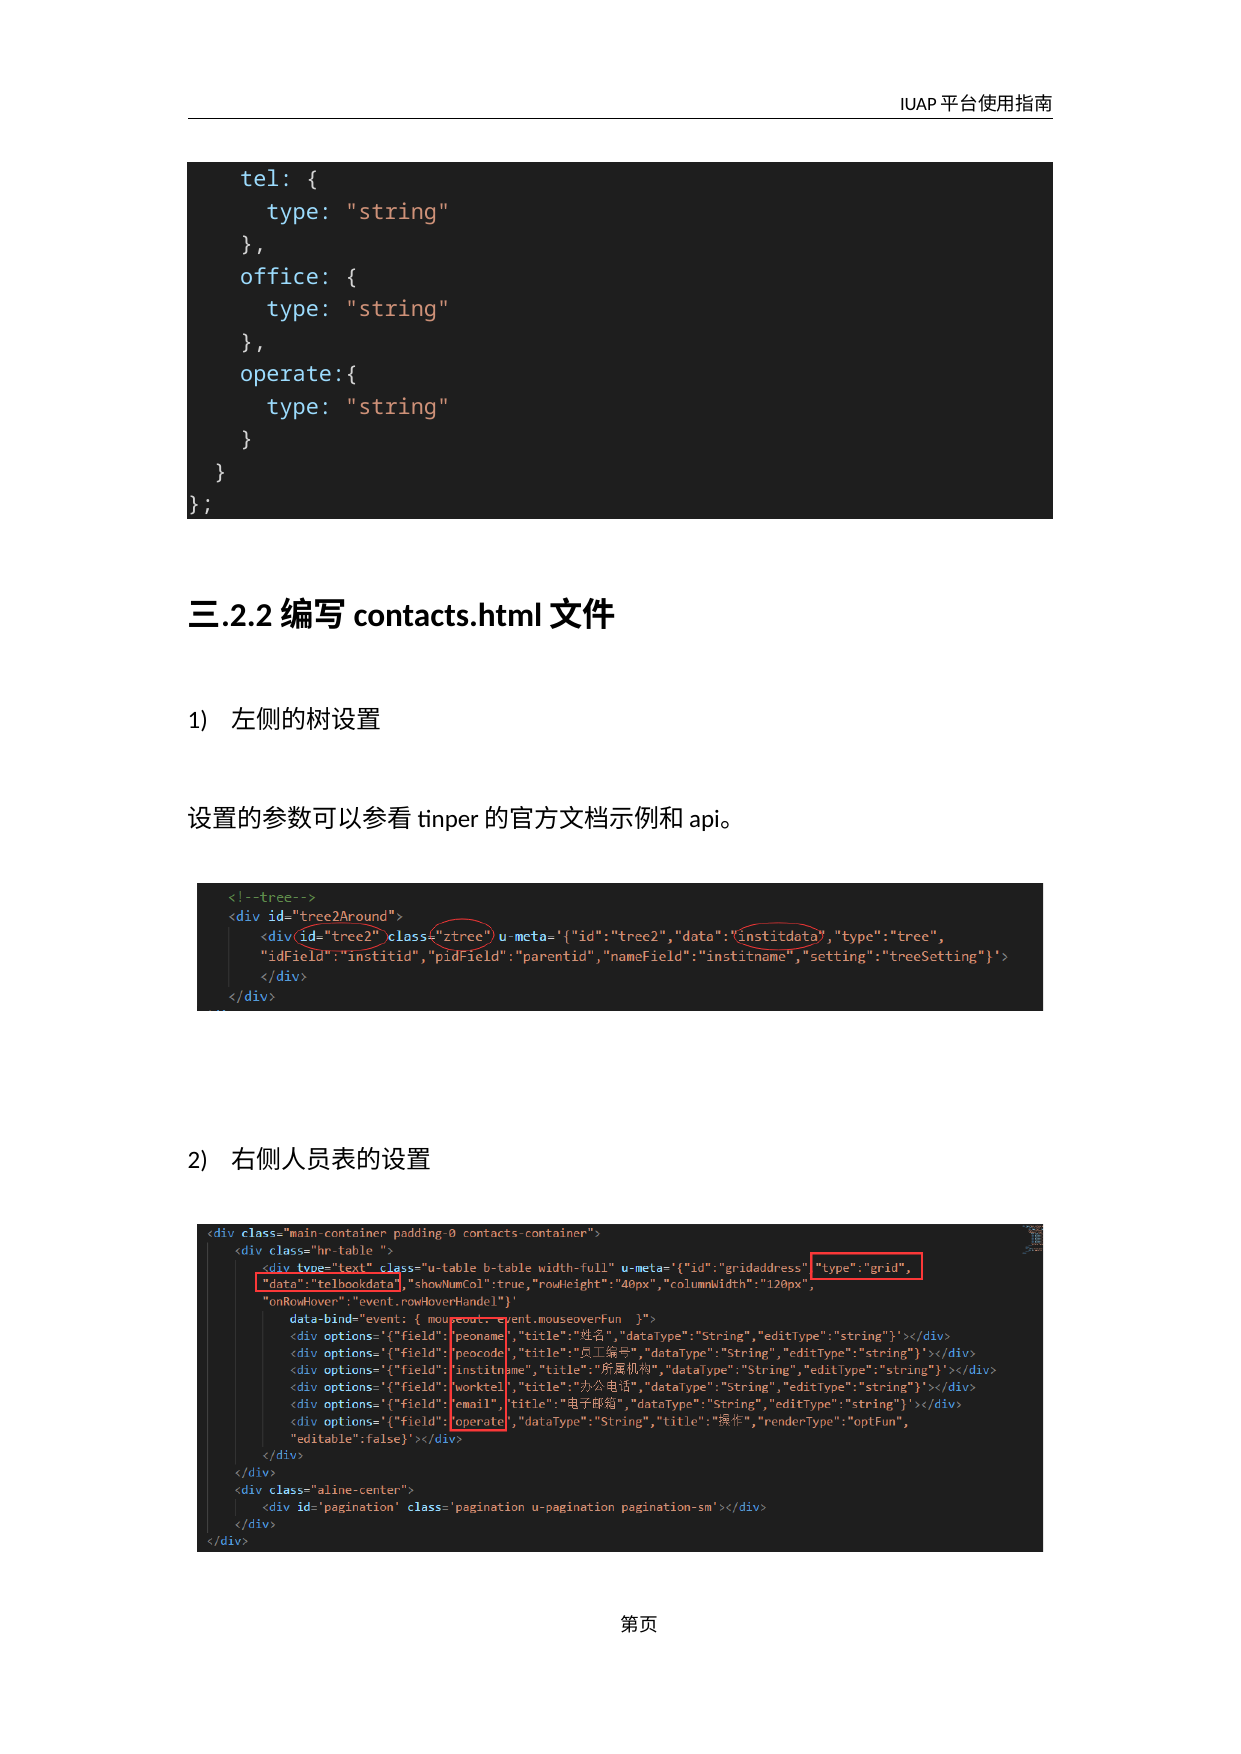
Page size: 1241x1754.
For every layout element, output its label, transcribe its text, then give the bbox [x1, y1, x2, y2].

text type: "string" [187, 389, 1053, 422]
list 左侧的树设置 [187, 685, 1053, 750]
text }, [187, 324, 1053, 357]
text } [187, 422, 1053, 454]
text type: "string" [187, 194, 1053, 227]
subtitle 编写contacts.html文件 [187, 580, 1053, 645]
text operate:{ [187, 357, 1053, 389]
text tel: { [187, 162, 1053, 194]
text }; [187, 487, 1053, 519]
picture [197, 883, 1044, 1011]
text }, [187, 227, 1053, 259]
text 设置的参数可以参看tinper的官方文档示例和api。 [187, 784, 1053, 849]
picture [197, 1224, 1044, 1552]
list 右侧人员表的设置 [187, 1125, 1053, 1190]
text office: { [187, 259, 1053, 292]
text } [187, 454, 1053, 487]
text type: "string" [187, 292, 1053, 324]
